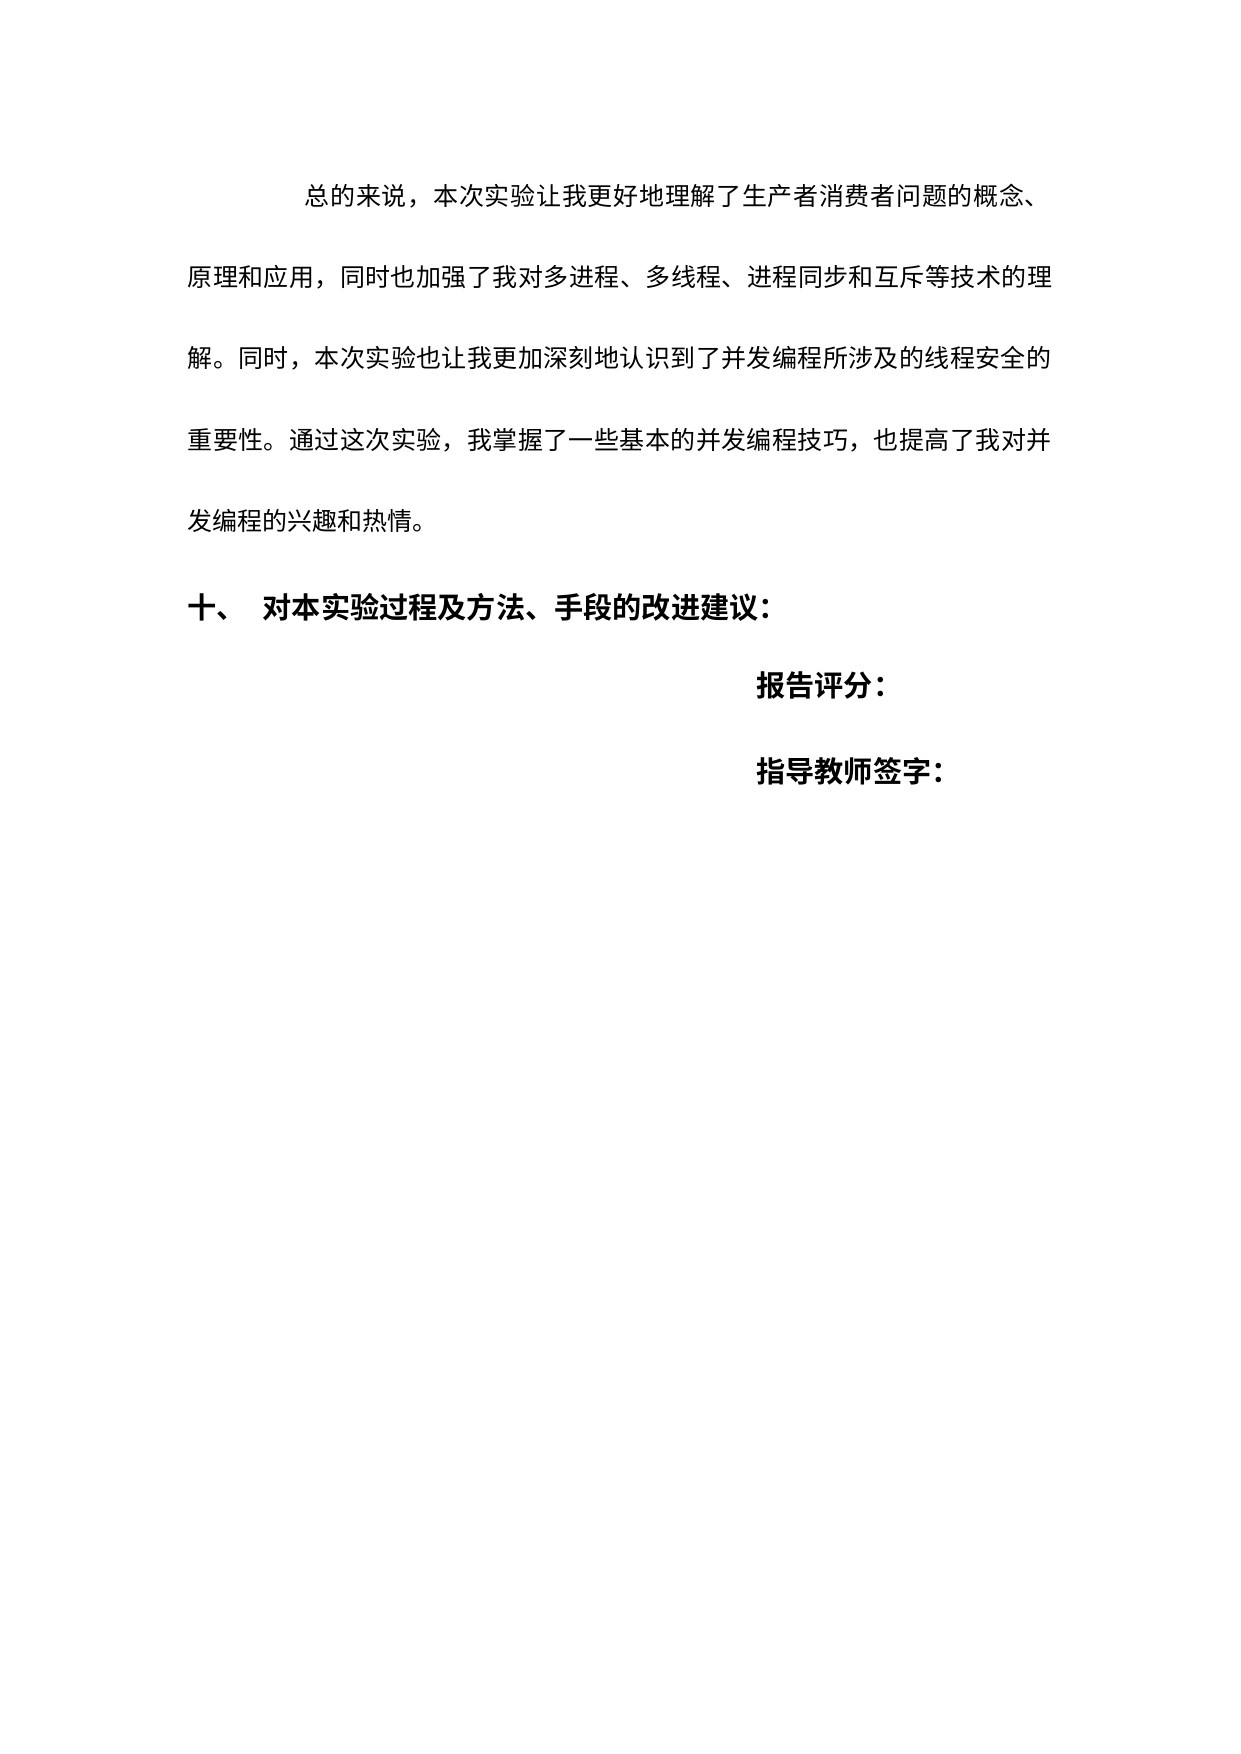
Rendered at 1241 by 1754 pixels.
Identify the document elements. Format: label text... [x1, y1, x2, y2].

text 总的来说，本次实验让我更好地理解了生产者消费者问题的概念、原理和应用，同时也加强了我对多进程、多线程、进程同步和互斥等技术的理解。同时，本次实验也让我更加深刻地认识到了并发编程所涉及的线程安全的重要性。通过这次实验，我掌握了一些基本的并发编程技巧，也提高了我对并发编程的兴趣和热情。 [187, 162, 1053, 552]
list 对本实验过程及方法、手段的改进建议： [187, 573, 1053, 638]
text 报告评分： [712, 651, 1053, 716]
text 指导教师签字： [712, 737, 1053, 802]
